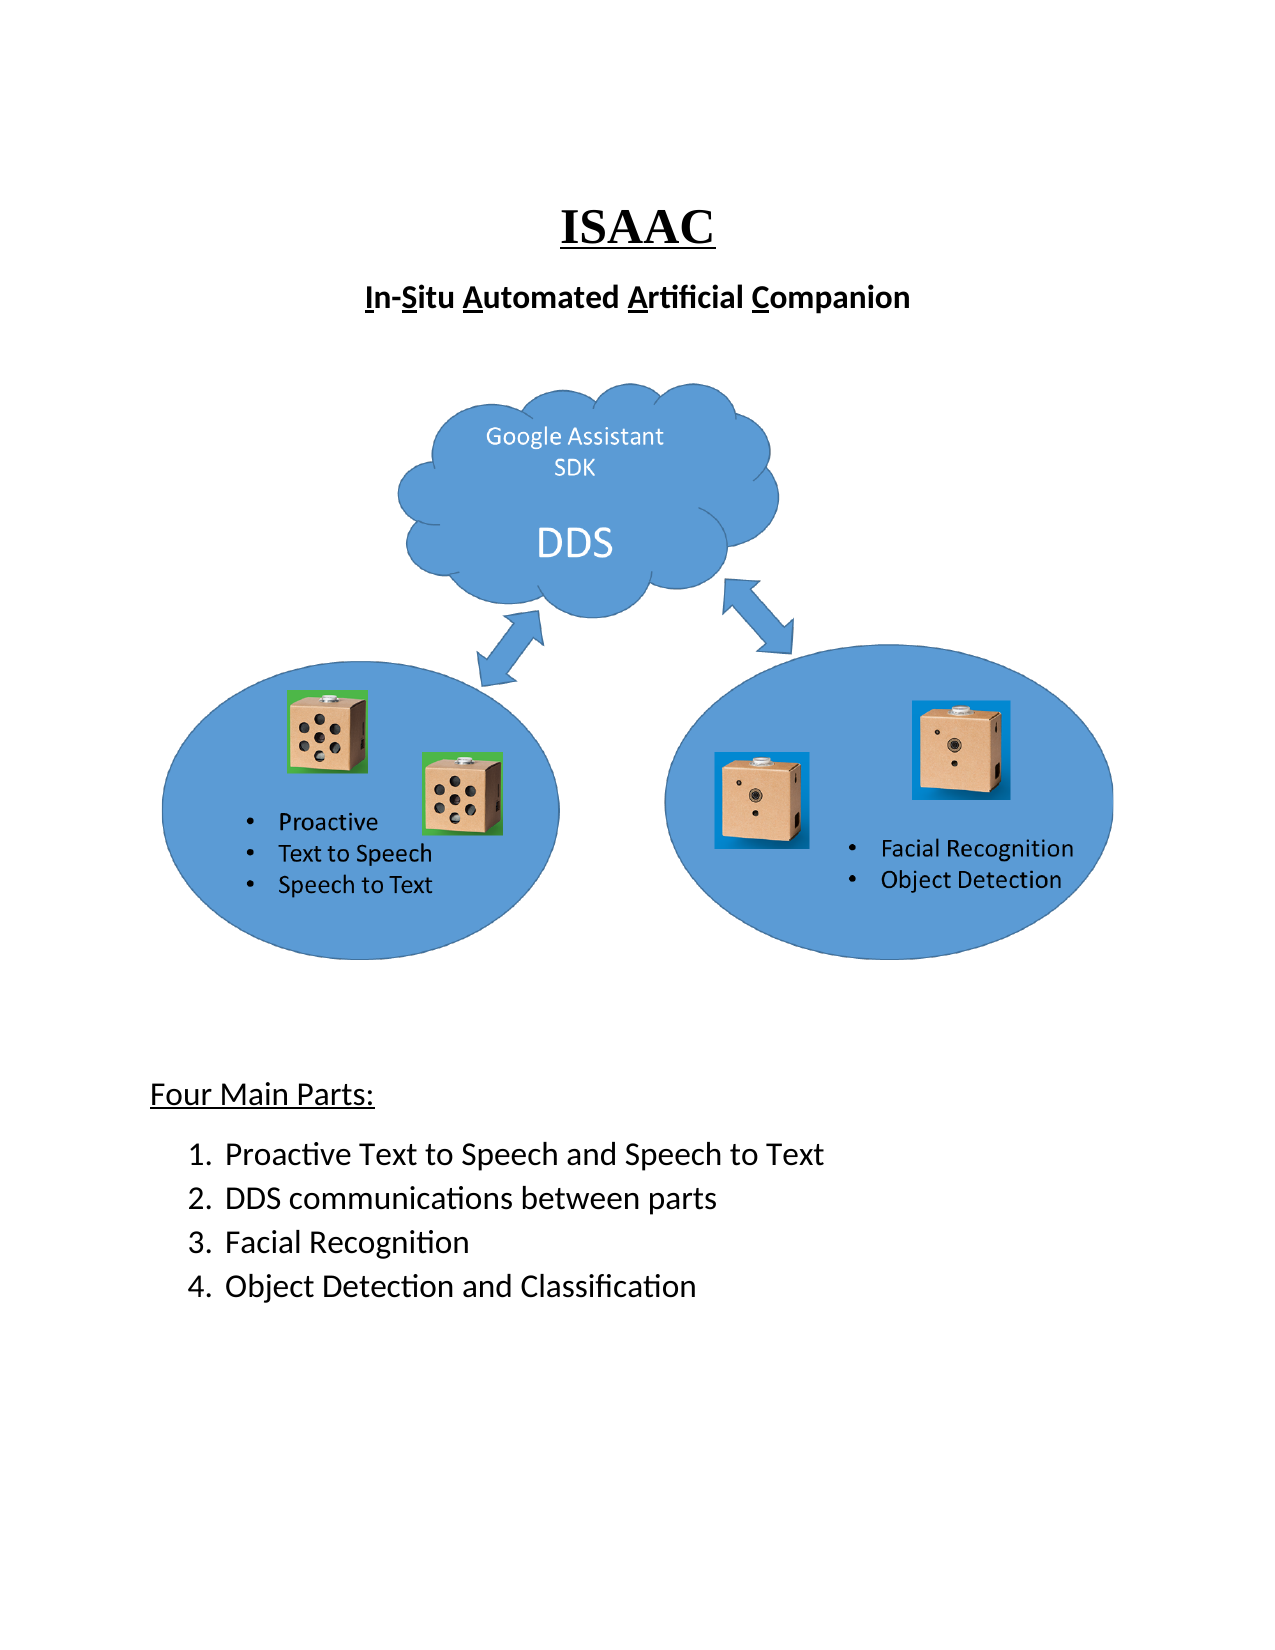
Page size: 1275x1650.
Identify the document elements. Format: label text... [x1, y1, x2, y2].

list DDS communications between parts [187, 1177, 1125, 1218]
list Object Detection and Classification [187, 1265, 1125, 1306]
text Four Main Parts: [150, 1072, 1125, 1113]
picture [161, 383, 1114, 960]
text In-Situ Automated Artificial Companion [150, 276, 1125, 316]
list Proactive Text to Speech and Speech to Text [187, 1133, 1125, 1174]
list Facial Recognition [187, 1221, 1125, 1262]
text ISAAC [150, 197, 1125, 254]
